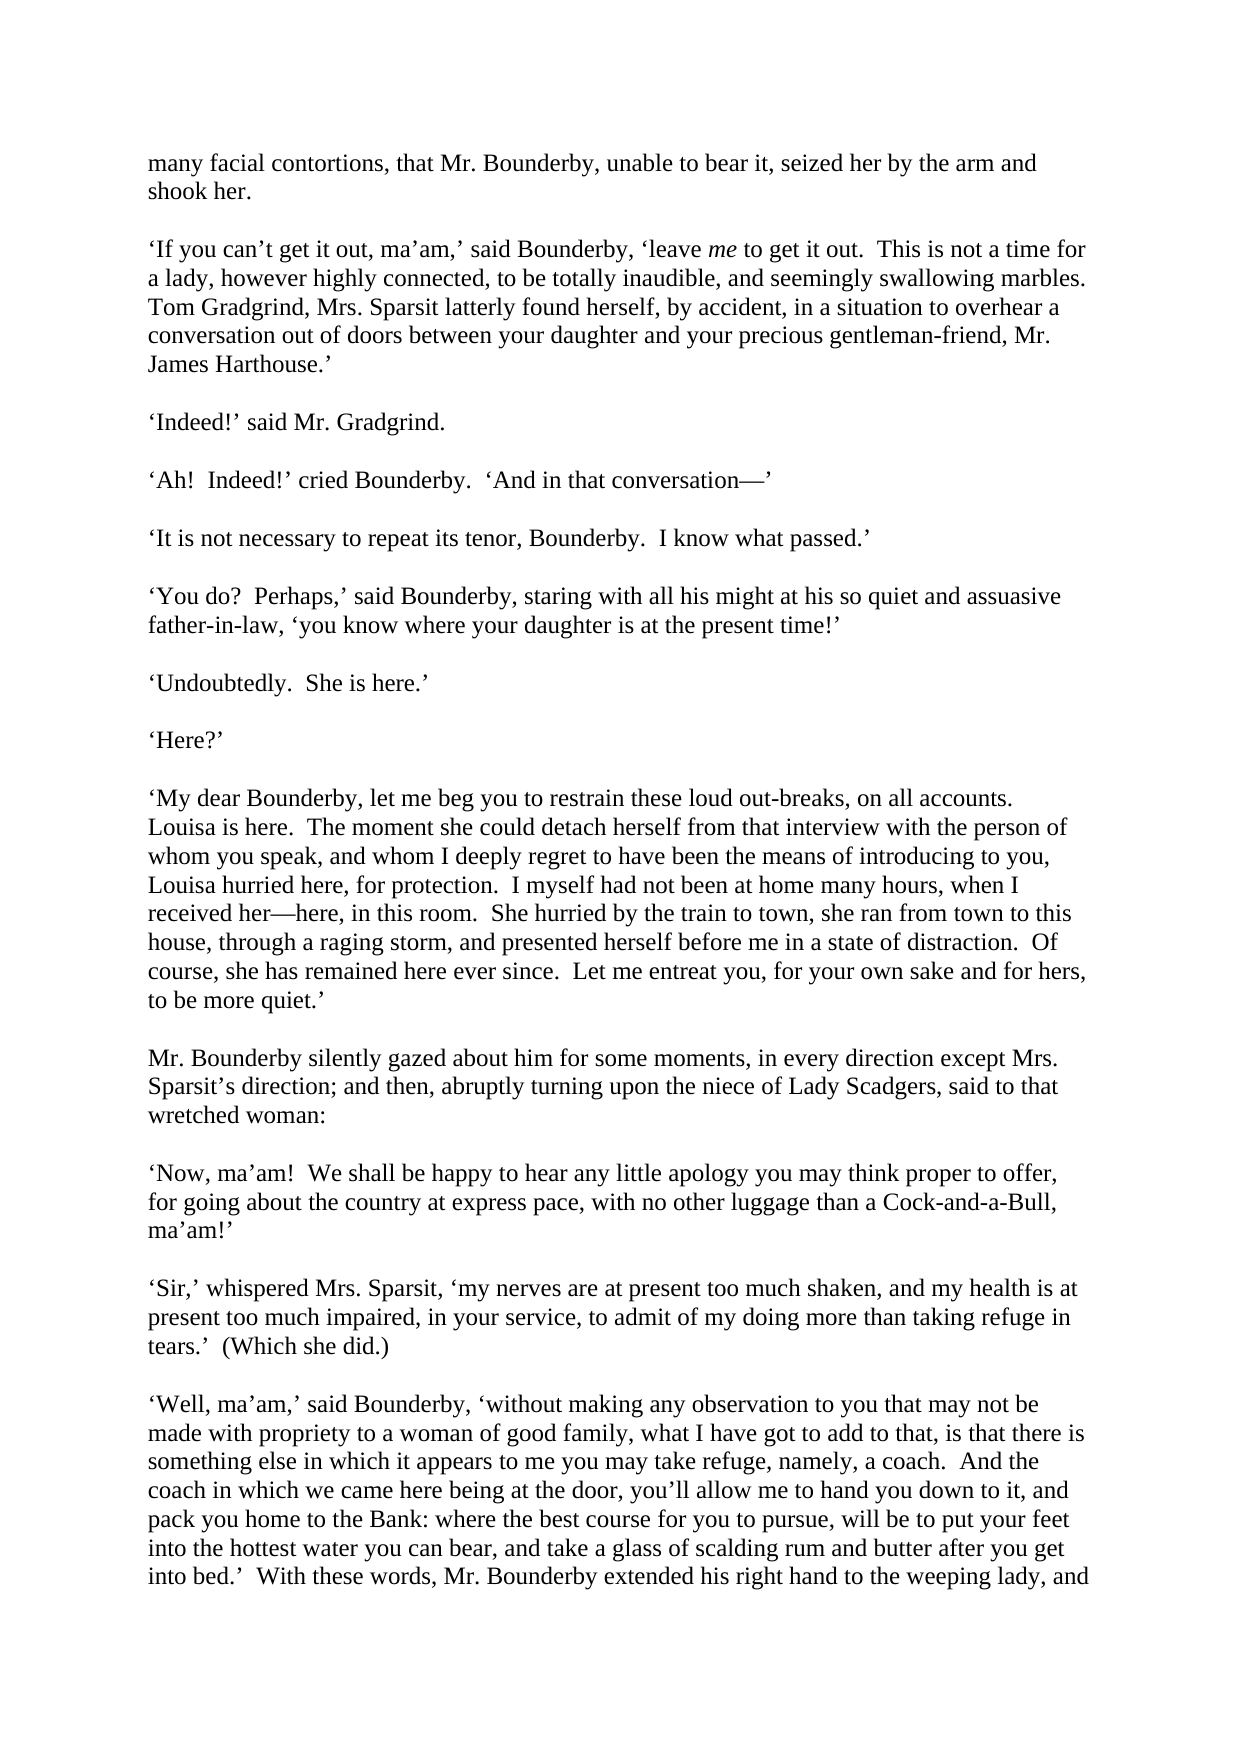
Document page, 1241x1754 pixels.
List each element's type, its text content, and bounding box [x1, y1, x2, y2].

text ‘Sir,’ whispered Mrs. Sparsit, ‘my nerves are at present too much shaken, and my health is at present too much impaired, in your service, to admit of my doing more than taking refuge in tears.’ (Which she did.) [148, 1273, 1093, 1360]
text ‘Now, ma’am! We shall be happy to hear any little apology you may think proper to offer, for going about the country at express pace, with no other luggage than a Cock-and-a-Bull, ma’am!’ [148, 1158, 1093, 1244]
text ‘You do? Perhaps,’ said Bounderby, staring with all his might at his so quiet and assuasive father-in-law, ‘you know where your daughter is at the present time!’ [148, 581, 1093, 638]
text Mr. Bounderby silently gazed about him for some moments, in every direction except Mrs. Sparsit’s direction; and then, abruptly turning upon the niece of Lady Scadgers, said to that wretched woman: [148, 1043, 1093, 1129]
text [148, 1389, 1093, 1590]
text ‘Here?’ [148, 726, 1093, 754]
text ‘It is not necessary to repeat its tenor, Bounderby. I know what passed.’ [148, 523, 1093, 552]
text ‘Indeed!’ said Mr. Gradgrind. [148, 407, 1093, 436]
text ‘If you can’t get it out, ma’am,’ said Bounderby, ‘leave me to get it out. This is not a time for a lady, however highly connected, to be totally inaudible, and seemingly swallowing marbles. Tom Gradgrind, Mrs. Sparsit latterly found herself, by accident, in a situation to overhear a conversation out of doors between your daughter and your precious gentleman-friend, Mr. James Harthouse.’ [148, 234, 1093, 378]
text ‘Undoubtedly. She is here.’ [148, 668, 1093, 696]
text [148, 148, 1093, 205]
text ‘Ah! Indeed!’ cried Bounderby. ‘And in that conversation—’ [148, 465, 1093, 494]
text ‘My dear Bounderby, let me beg you to restrain these loud out-breaks, on all accounts. Louisa is here. The moment she could detach herself from that interview with the person of whom you speak, and whom I deeply regret to have been the means of introducing to you, Louisa hurried here, for protection. I myself had not been at home many hours, when I received her—here, in this room. She hurried by the train to town, she ran from town to this house, through a raging storm, and presented herself before me in a state of distraction. Of course, she has remained here ever since. Let me entreat you, for your own sake and for hers, to be more quiet.’ [148, 783, 1093, 1013]
